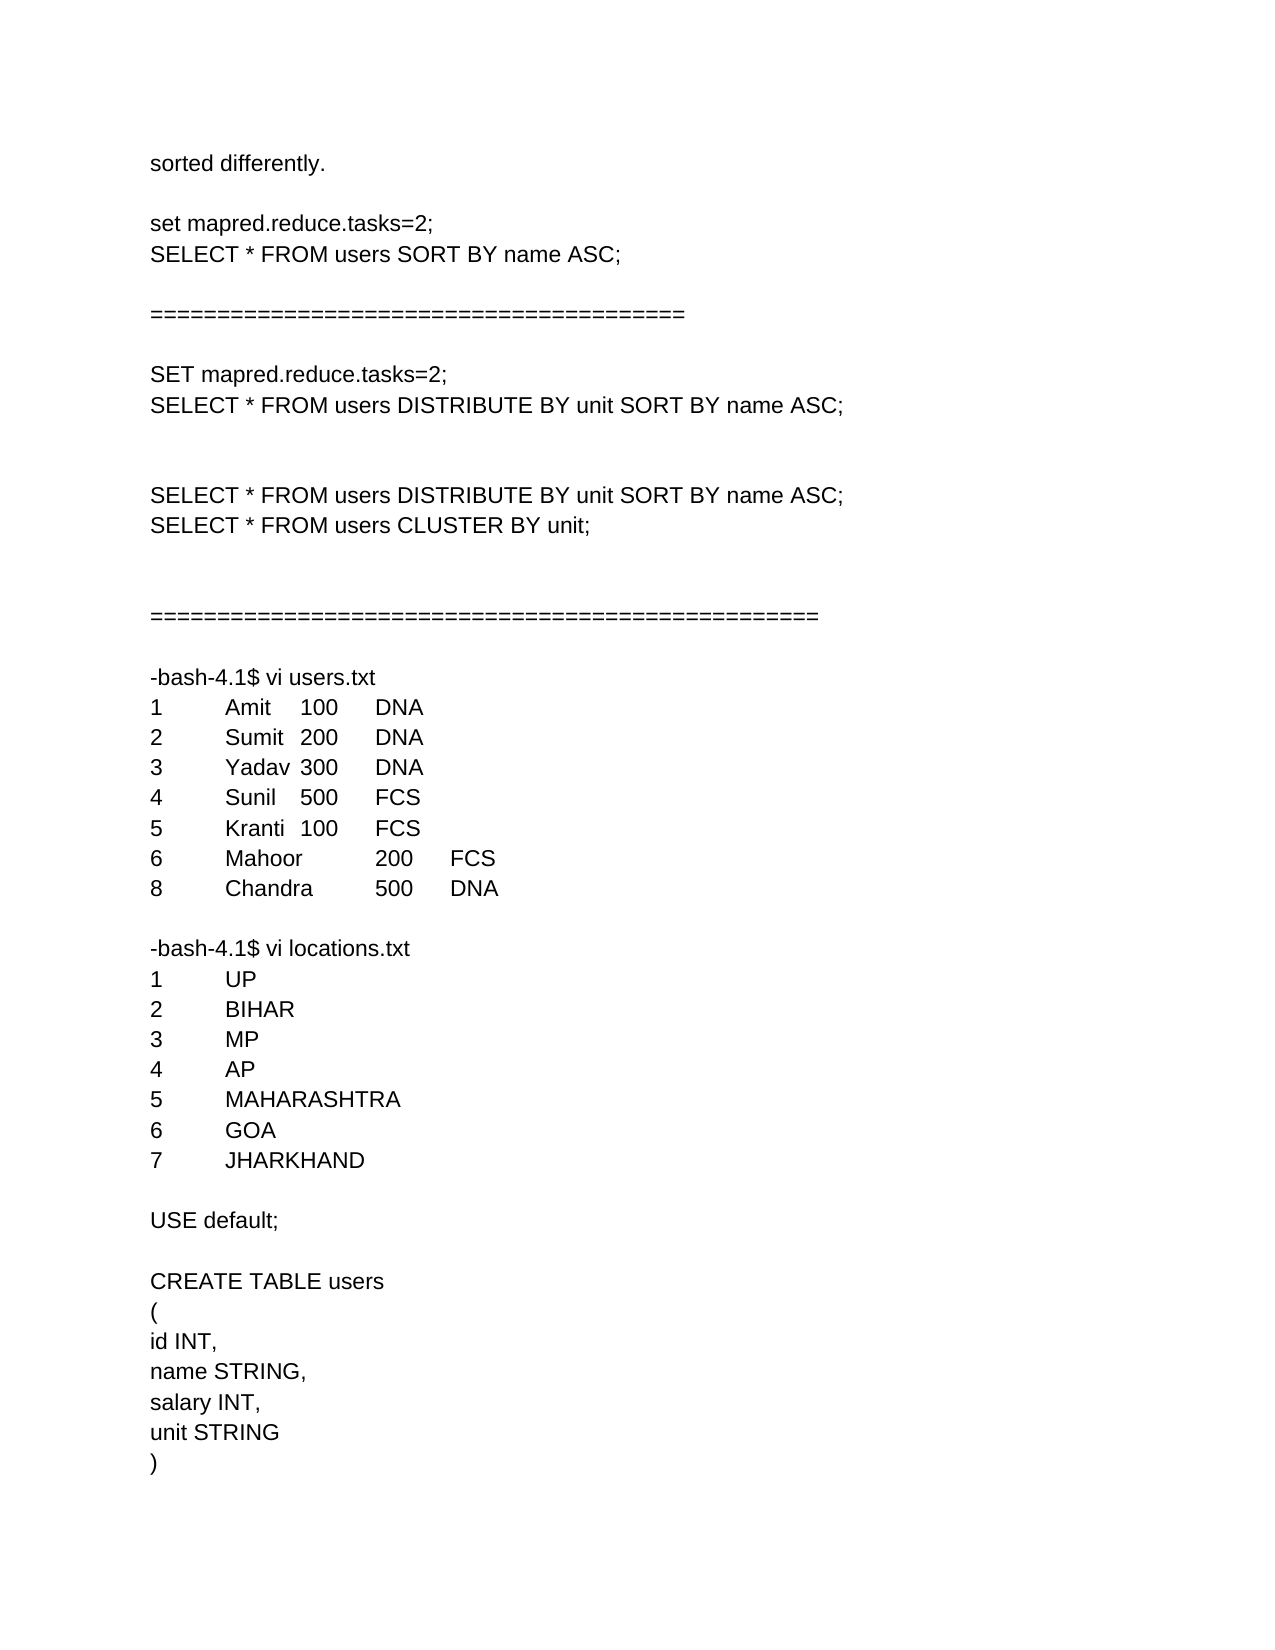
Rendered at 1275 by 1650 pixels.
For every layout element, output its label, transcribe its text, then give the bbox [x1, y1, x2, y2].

text ================================================== [150, 603, 1125, 629]
text 6 GOA [150, 1117, 1125, 1143]
text 2 Sumit 200 DNA [150, 724, 1125, 750]
text 3 MP [150, 1026, 1125, 1052]
text 4 Sunil 500 FCS [150, 784, 1125, 811]
text 1 Amit 100 DNA [150, 694, 1125, 720]
text 3 Yadav 300 DNA [150, 754, 1125, 781]
text 8 Chandra 500 DNA [150, 875, 1125, 901]
text USE default; [150, 1207, 1125, 1234]
text 4 AP [150, 1056, 1125, 1083]
text set mapred.reduce.tasks=2; [150, 210, 1125, 237]
text name STRING, [150, 1358, 1125, 1385]
text 6 Mahoor 200 FCS [150, 845, 1125, 871]
text ======================================== [150, 301, 1125, 327]
text ) [150, 1449, 1125, 1475]
text 1 UP [150, 966, 1125, 992]
text 5 Kranti 100 FCS [150, 814, 1125, 841]
text SET mapred.reduce.tasks=2; [150, 361, 1125, 388]
text 2 BIHAR [150, 996, 1125, 1022]
text ( [150, 1298, 1125, 1324]
text -bash-4.1$ vi users.txt [150, 663, 1125, 690]
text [150, 150, 1125, 176]
text SELECT * FROM users DISTRIBUTE BY unit SORT BY name ASC; [150, 482, 1125, 509]
text 7 JHARKHAND [150, 1147, 1125, 1173]
text id INT, [150, 1328, 1125, 1354]
text SELECT * FROM users CLUSTER BY unit; [150, 512, 1125, 539]
text SELECT * FROM users DISTRIBUTE BY unit SORT BY name ASC; [150, 392, 1125, 418]
text SELECT * FROM users SORT BY name ASC; [150, 241, 1125, 267]
text CREATE TABLE users [150, 1268, 1125, 1294]
text unit STRING [150, 1419, 1125, 1445]
text -bash-4.1$ vi locations.txt [150, 935, 1125, 962]
text salary INT, [150, 1388, 1125, 1415]
text 5 MAHARASHTRA [150, 1086, 1125, 1113]
